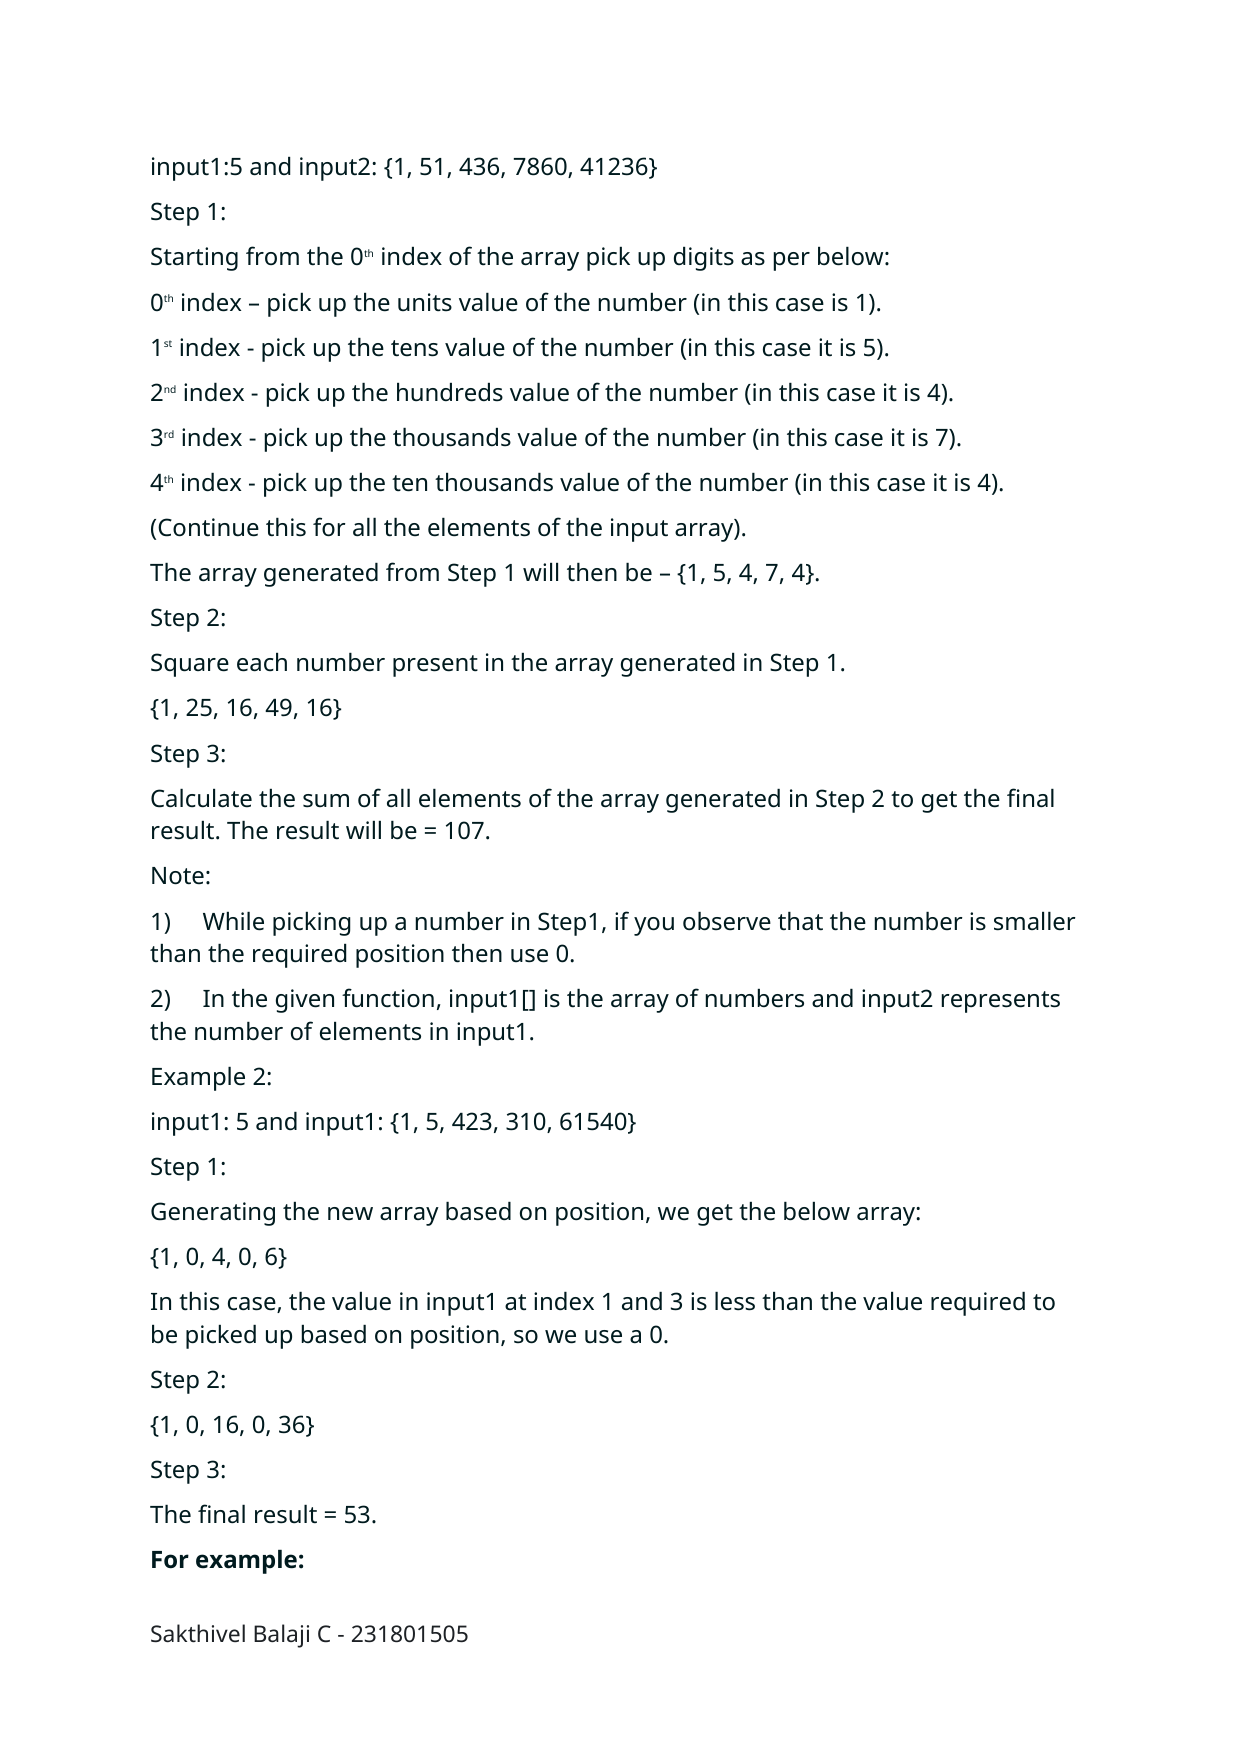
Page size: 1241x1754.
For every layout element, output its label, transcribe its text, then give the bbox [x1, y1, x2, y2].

text Starting from the 0th index of the array pick up digits as per below: [150, 240, 1090, 273]
text Example 2: [150, 1060, 1090, 1092]
text Note: [150, 859, 1090, 892]
text Step 3: [150, 1453, 1090, 1486]
text Step 3: [150, 736, 1090, 769]
text The final result = 53. [150, 1498, 1090, 1531]
text In this case, the value in input1 at index 1 and 3 is less than the value required to be picked up based on position, so we use a 0. [150, 1285, 1090, 1350]
text 4th index - pick up the ten thousands value of the number (in this case it is 4). [150, 466, 1090, 498]
text Calculate the sum of all elements of the array generated in Step 2 to get the final result. The result will be = 107. [150, 781, 1090, 847]
text Step 1: [150, 195, 1090, 228]
text The array generated from Step 1 will then be – {1, 5, 4, 7, 4}. [150, 556, 1090, 588]
text {1, 0, 16, 0, 36} [150, 1408, 1090, 1441]
text 2) In the given function, input1[] is the array of numbers and input2 represents the number of elements in input1. [150, 982, 1090, 1047]
text Square each number present in the array generated in Step 1. [150, 646, 1090, 679]
text Step 2: [150, 601, 1090, 634]
text {1, 25, 16, 49, 16} [150, 691, 1090, 724]
text 3rd index - pick up the thousands value of the number (in this case it is 7). [150, 421, 1090, 453]
text 0th index – pick up the units value of the number (in this case is 1). [150, 285, 1090, 318]
text 2nd index - pick up the hundreds value of the number (in this case it is 4). [150, 376, 1090, 408]
text (Continue this for all the elements of the input array). [150, 511, 1090, 543]
text 1st index - pick up the tens value of the number (in this case it is 5). [150, 330, 1090, 363]
text {1, 0, 4, 0, 6} [150, 1240, 1090, 1273]
text For example: [150, 1543, 1090, 1576]
text Generating the new array based on position, we get the below array: [150, 1195, 1090, 1228]
text Step 1: [150, 1150, 1090, 1182]
text input1:5 and input2: {1, 51, 436, 7860, 41236} [150, 150, 1090, 183]
text 1) While picking up a number in Step1, if you observe that the number is smaller than the required position then use 0. [150, 904, 1090, 969]
text Step 2: [150, 1363, 1090, 1396]
text input1: 5 and input1: {1, 5, 423, 310, 61540} [150, 1105, 1090, 1137]
